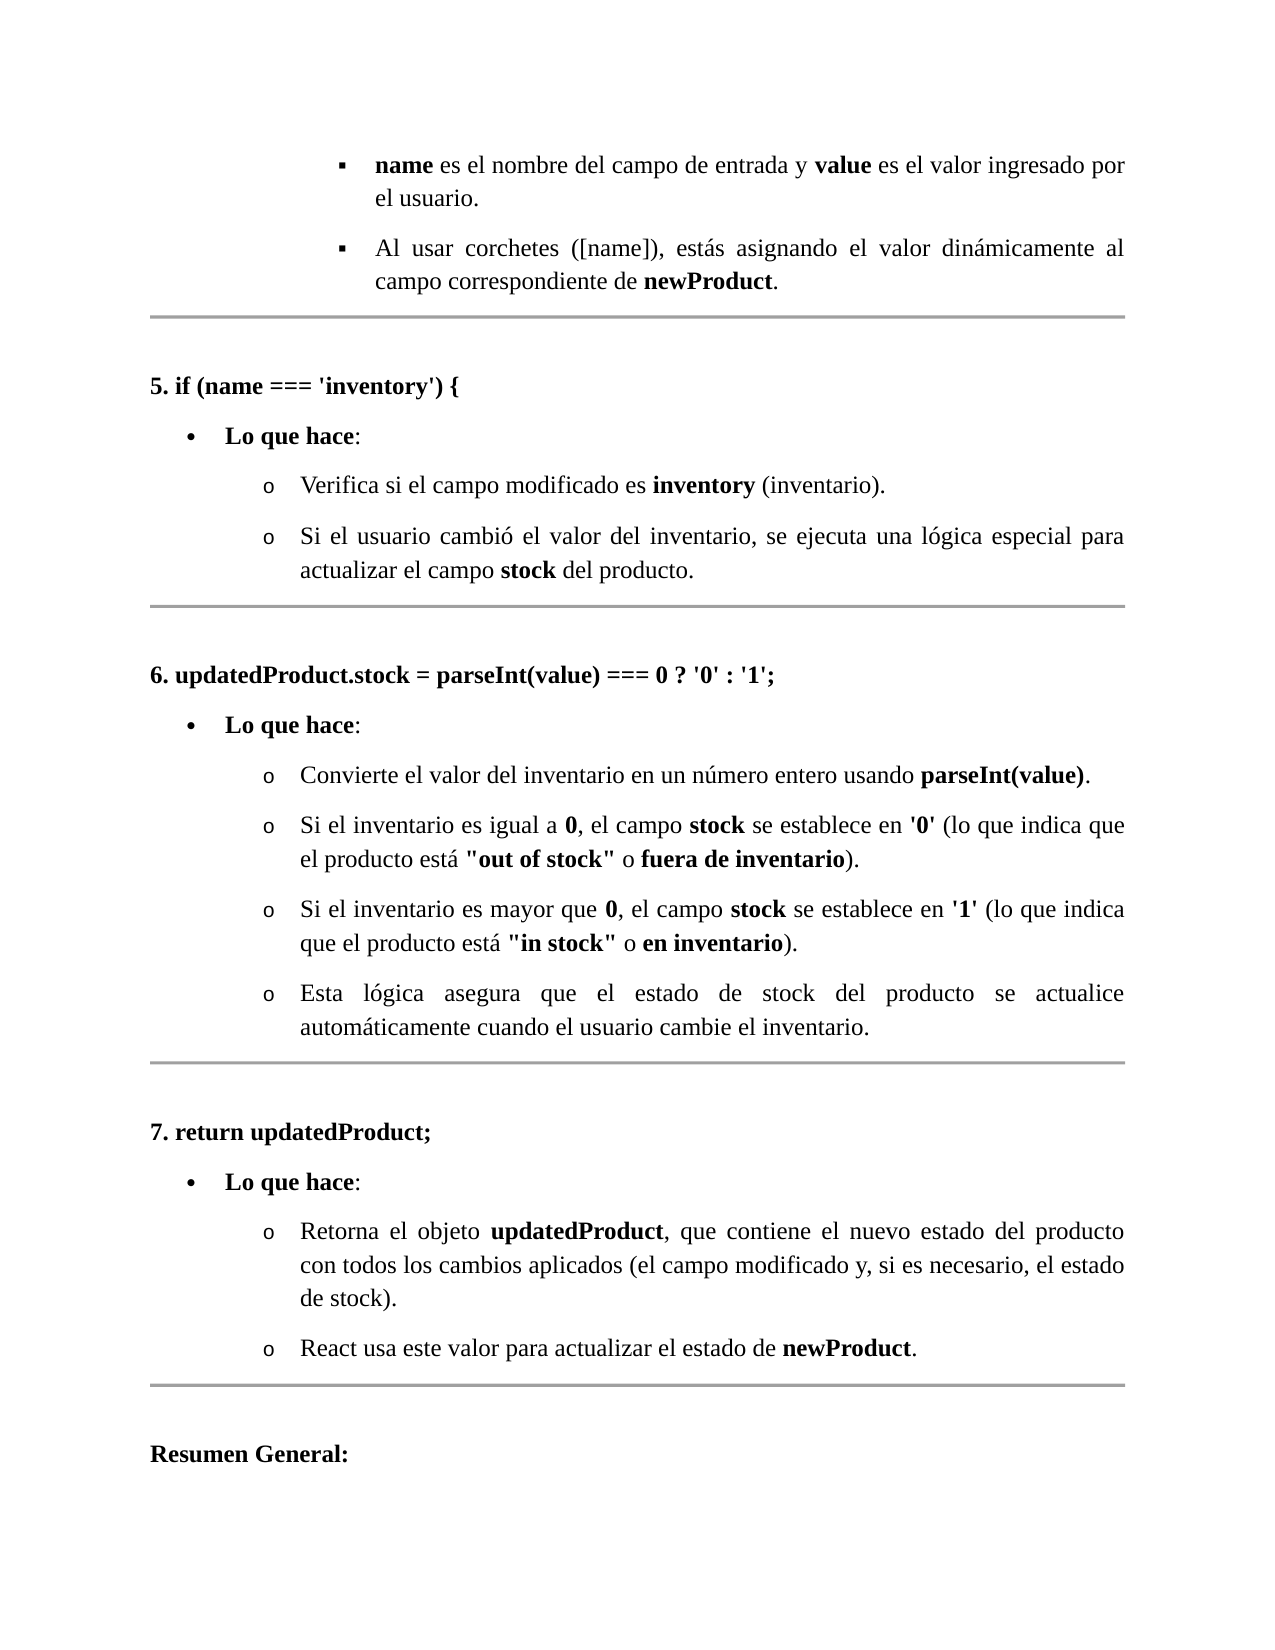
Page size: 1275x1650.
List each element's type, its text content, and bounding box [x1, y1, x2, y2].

list Al usar corchetes ([name]), estás asignando el valor dinámicamente al campo correspondiente de newProduct. [337, 233, 1125, 294]
list Si el usuario cambió el valor del inventario, se ejecuta una lógica especial para actualizar el campo stock del producto. [262, 521, 1125, 584]
list Si el inventario es mayor que 0, el campo stock se establece en '1' (lo que indica que el producto está "in stock" o en inventario). [262, 894, 1125, 957]
list Convierte el valor del inventario en un número entero usando parseInt(value). [262, 760, 1125, 789]
text 6. updatedProduct.stock = parseInt(value) === 0 ? '0' : '1'; [150, 661, 1125, 689]
list Retorna el objeto updatedProduct, que contiene el nuevo estado del producto con todos los cambios aplicados (el campo modificado y, si es necesario, el estado de stock). [262, 1216, 1125, 1312]
text 7. return updatedProduct; [150, 1117, 1125, 1146]
list Lo que hace: [187, 1167, 1125, 1196]
text 5. if (name === 'inventory') { [150, 371, 1125, 400]
list Esta lógica asegura que el estado de stock del producto se actualice automáticamente cuando el usuario cambie el inventario. [262, 978, 1125, 1040]
list name es el nombre del campo de entrada y value es el valor ingresado por el usuario. [337, 150, 1125, 212]
list Si el inventario es igual a 0, el campo stock se establece en '0' (lo que indica que el producto está "out of stock" o fuera de inventario). [262, 811, 1125, 873]
text Resumen General: [150, 1439, 1125, 1468]
list Lo que hace: [187, 710, 1125, 739]
list React usa este valor para actualizar el estado de newProduct. [262, 1333, 1125, 1363]
list Verifica si el campo modificado es inventory (inventario). [262, 471, 1125, 500]
list Lo que hace: [187, 421, 1125, 450]
